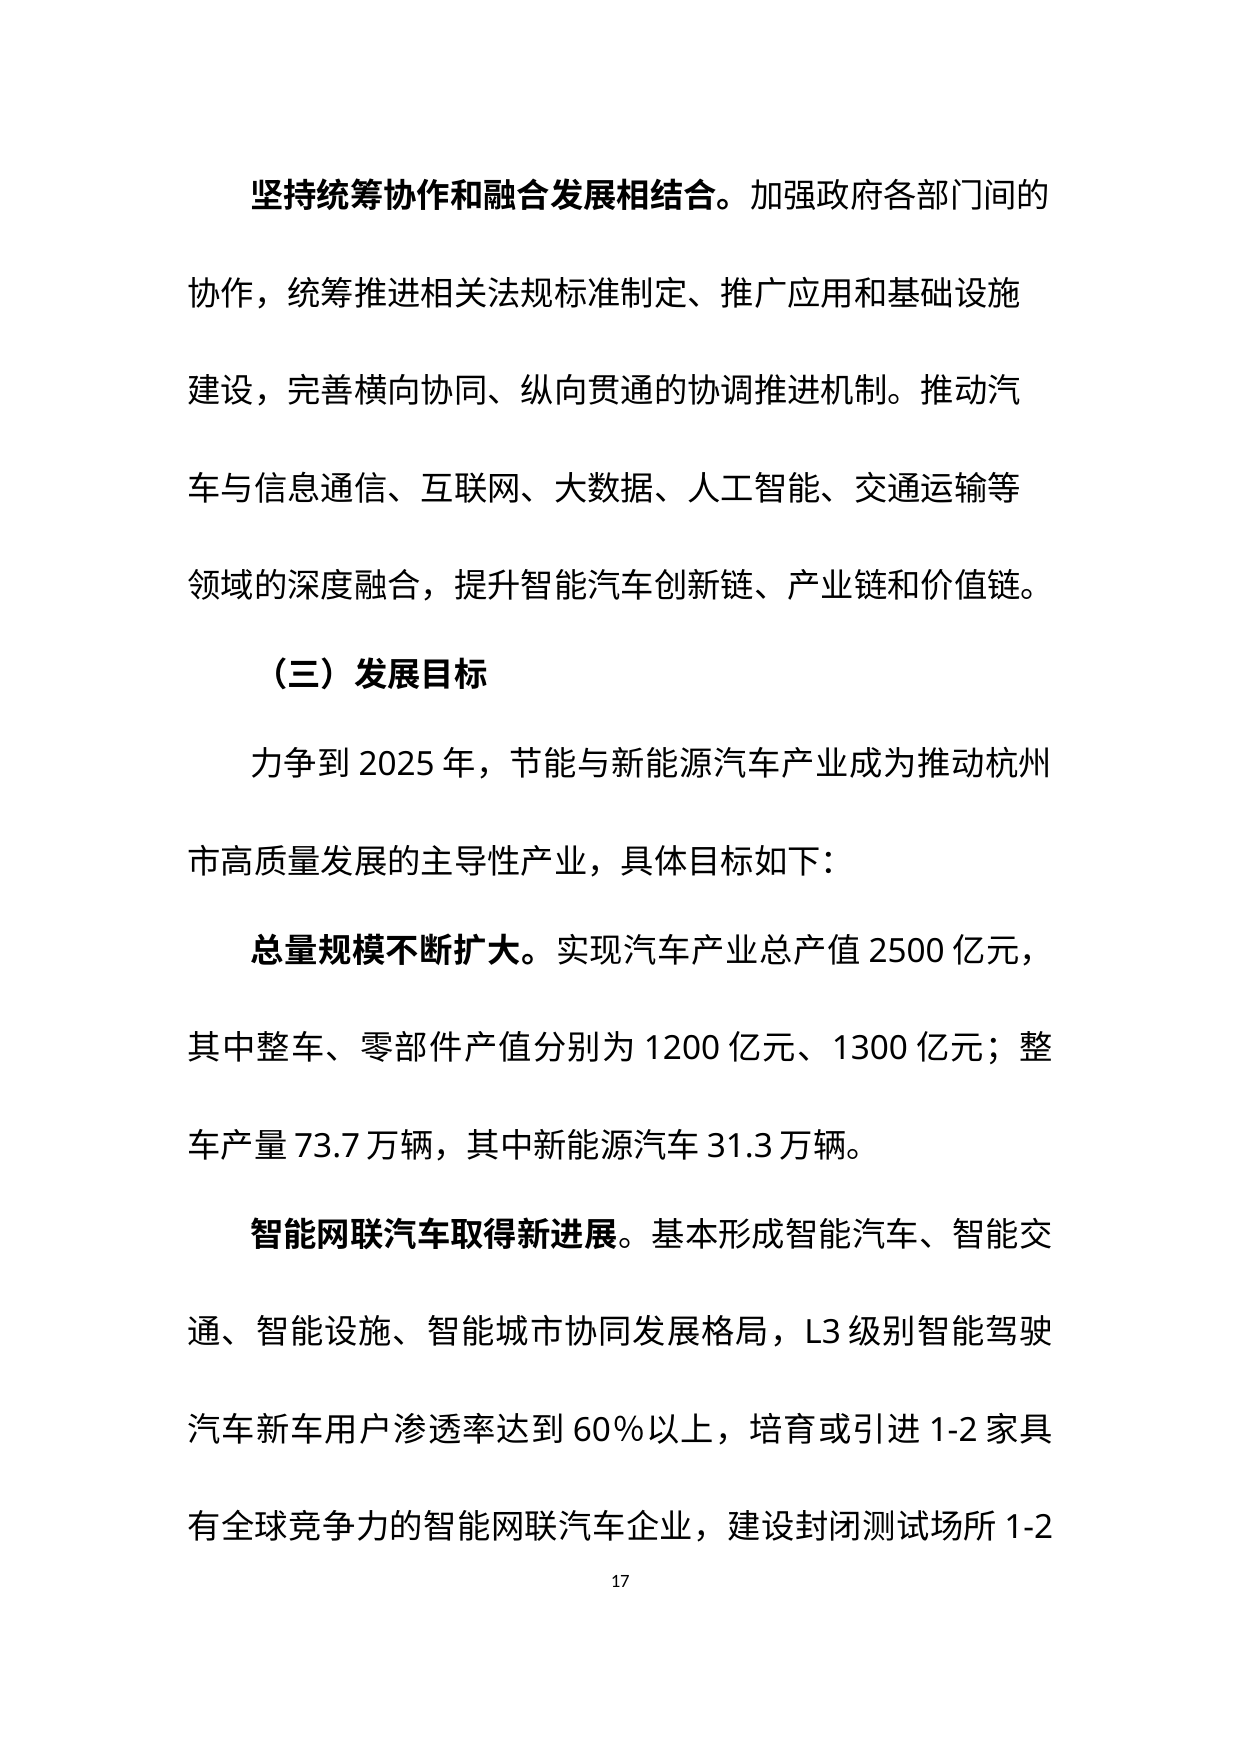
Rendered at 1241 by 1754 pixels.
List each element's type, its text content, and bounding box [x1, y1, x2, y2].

text 坚持统筹协作和融合发展相结合。加强政府各部门间的协作，统筹推进相关法规标准制定、推广应用和基础设施建设，完善横向协同、纵向贯通的协调推进机制。推动汽车与信息通信、互联网、大数据、人工智能、交通运输等领域的深度融合，提升智能汽车创新链、产业链和价值链。 [187, 161, 1053, 616]
text 力争到2025年，节能与新能源汽车产业成为推动杭州市高质量发展的主导性产业，具体目标如下： [187, 729, 1053, 891]
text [187, 1199, 1053, 1557]
text （三）发展目标 [187, 640, 1053, 705]
text 总量规模不断扩大。实现汽车产业总产值2500亿元，其中整车、零部件产值分别为1200亿元、1300亿元；整车产量73.7万辆，其中新能源汽车31.3万辆。 [187, 915, 1053, 1175]
